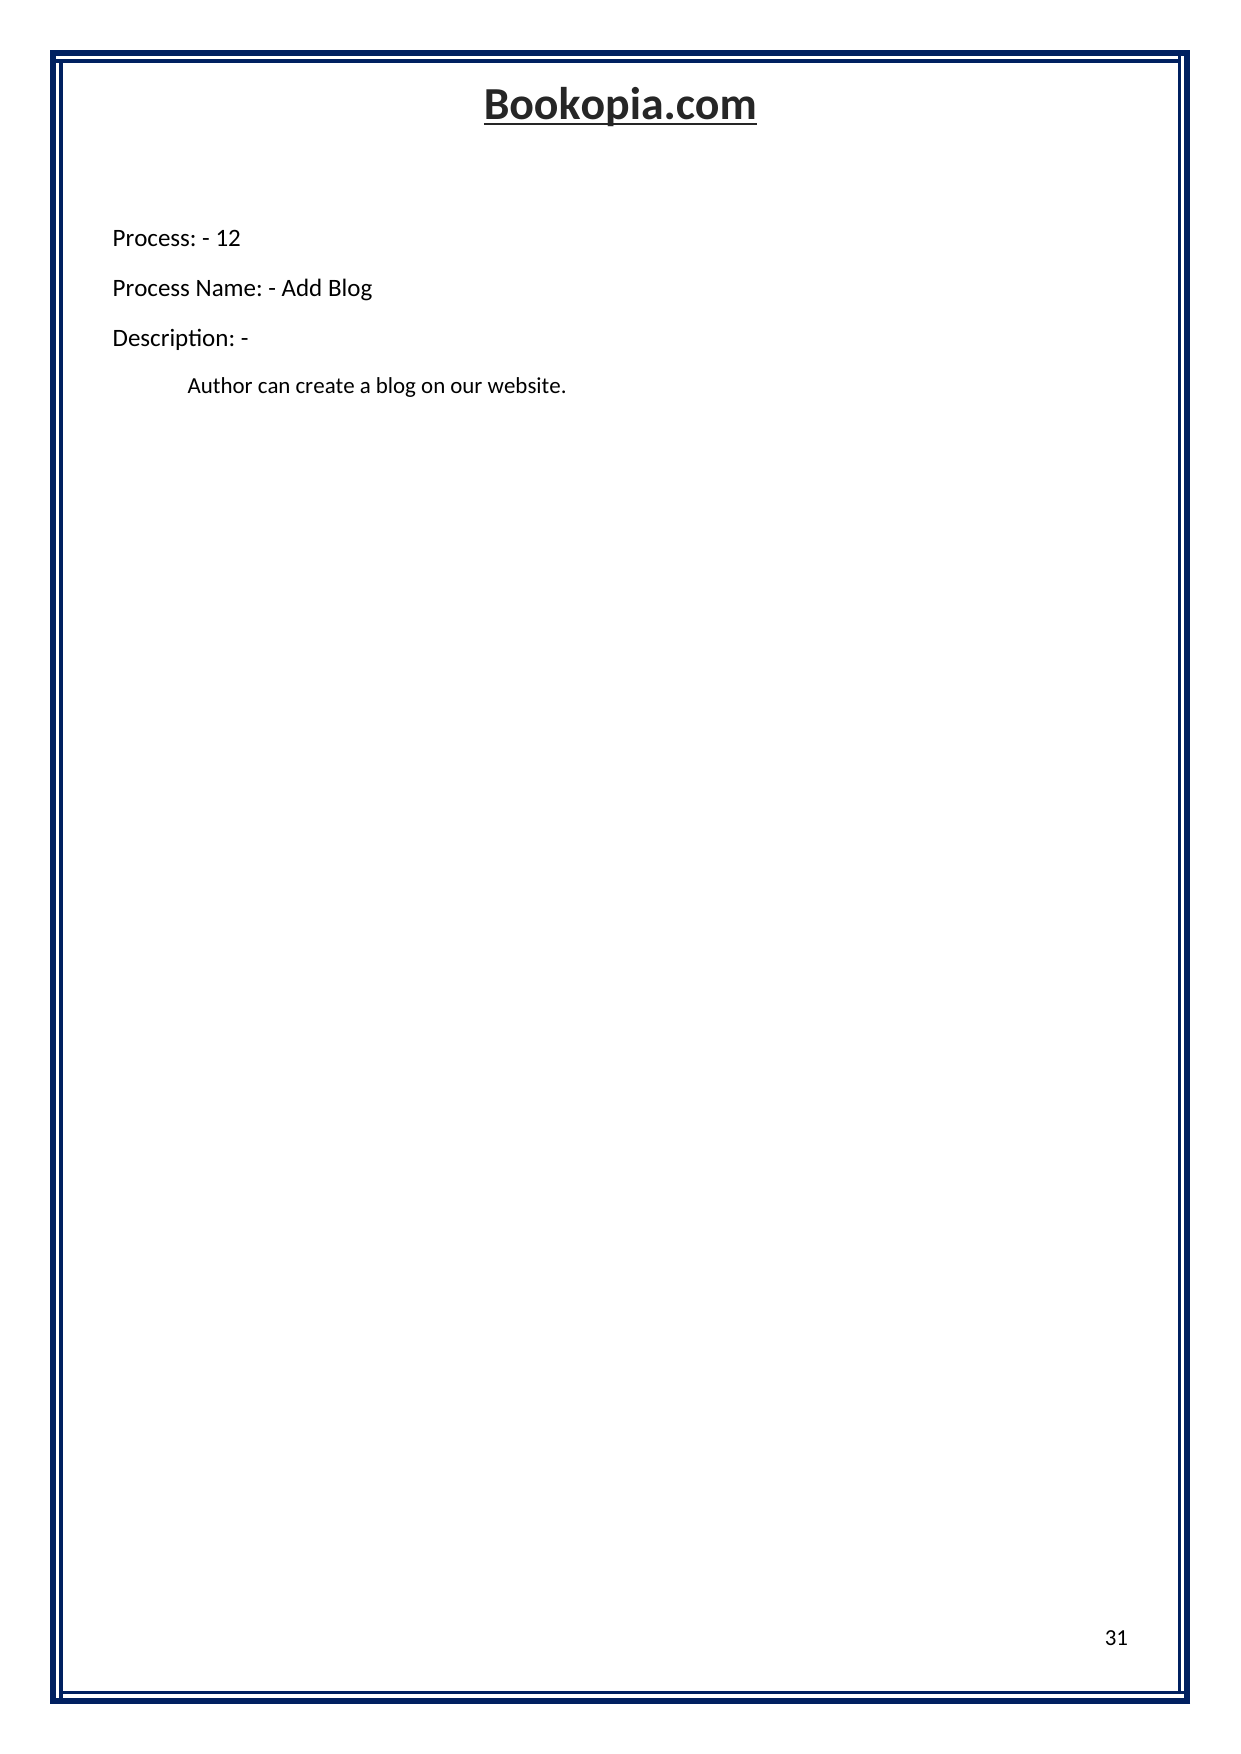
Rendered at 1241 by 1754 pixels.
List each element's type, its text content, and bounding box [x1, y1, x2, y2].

text Description: - [112, 322, 1128, 352]
text Process Name: - Add Blog [112, 272, 1128, 303]
text Author can create a blog on our website. [112, 371, 1128, 399]
text Process: - 12 [112, 223, 1128, 253]
